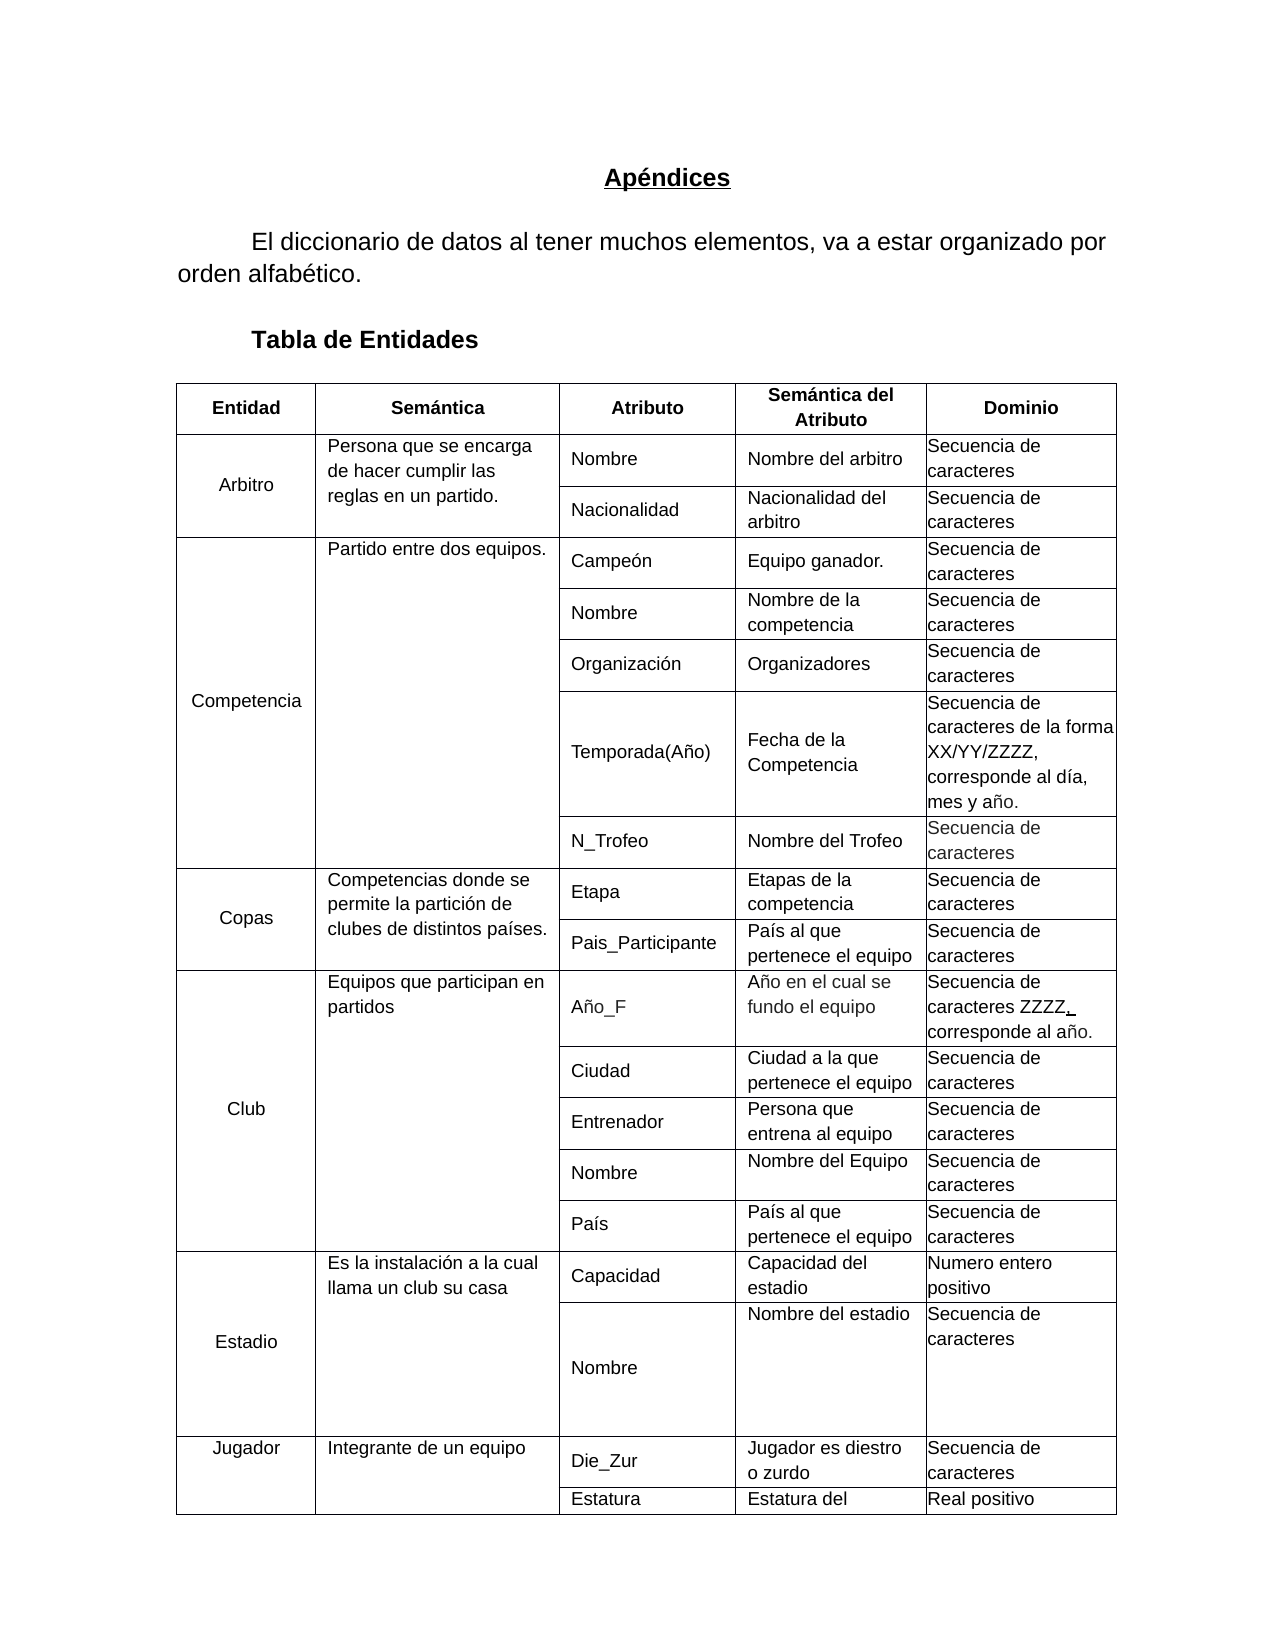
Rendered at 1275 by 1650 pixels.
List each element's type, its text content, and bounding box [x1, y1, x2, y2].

table_cell País [560, 1201, 735, 1251]
table_cell Nombre del Equipo [736, 1150, 926, 1200]
table_cell Nombre del Trofeo [736, 817, 926, 867]
table_cell Secuencia de caracteres [927, 487, 1116, 537]
table_cell Jugador es diestro o zurdo [736, 1437, 926, 1487]
table_cell Pais_Participante [560, 920, 735, 970]
table_cell Integrante de un equipo [316, 1437, 559, 1514]
table_cell Nombre de la competencia [736, 589, 926, 639]
table_cell Partido entre dos equipos. [316, 538, 559, 867]
table_header Entidad [177, 384, 315, 434]
table_cell Ciudad [560, 1047, 735, 1097]
table_cell Nombre [560, 435, 735, 486]
table_cell Secuencia de caracteres de la forma XX/YY/ZZZZ, corresponde al día, mes y año. [927, 692, 1116, 816]
table_cell Estatura [560, 1488, 735, 1514]
table_cell Secuencia de caracteres [927, 1098, 1116, 1148]
table_cell Persona que se encarga de hacer cumplir las reglas en un partido. [316, 435, 559, 537]
table_cell Equipo ganador. [736, 538, 926, 588]
table_cell Secuencia de caracteres ZZZZ, corresponde al año. [927, 971, 1116, 1046]
table_cell Temporada(Año) [560, 692, 735, 816]
table_cell Secuencia de caracteres [927, 1201, 1116, 1251]
table_cell Real positivo [927, 1488, 1116, 1514]
table_cell Secuencia de caracteres [927, 640, 1116, 691]
table_cell Arbitro [177, 435, 315, 537]
table_cell Numero entero positivo [927, 1252, 1116, 1302]
table_cell Competencias donde se permite la partición de clubes de distintos países. [316, 869, 559, 970]
table_cell Secuencia de caracteres [927, 538, 1116, 588]
table_header Semántica [316, 384, 559, 434]
table_cell Nombre del arbitro [736, 435, 926, 486]
table_cell Etapa [560, 869, 735, 919]
text Tabla de Entidades [177, 326, 1157, 354]
table_cell Club [177, 971, 315, 1251]
table_cell Persona que entrena al equipo [736, 1098, 926, 1148]
table_cell Secuencia de caracteres [927, 817, 1116, 867]
table_cell Competencia [177, 538, 315, 867]
text El diccionario de datos al tener muchos elementos, va a estar organizado por orden alfabético. [177, 226, 1157, 288]
table_cell Secuencia de caracteres [927, 1437, 1116, 1487]
table_cell Fecha de la Competencia [736, 692, 926, 816]
table_cell Nombre [560, 1303, 735, 1436]
table_cell Organización [560, 640, 735, 691]
table_cell Copas [177, 869, 315, 970]
text Apéndices [177, 162, 1157, 191]
table_cell Secuencia de caracteres [927, 589, 1116, 639]
table_cell Nombre [560, 589, 735, 639]
table_cell Año en el cual se fundo el equipo [736, 971, 926, 1046]
table_cell Nacionalidad del arbitro [736, 487, 926, 537]
table_cell Secuencia de caracteres [927, 435, 1116, 486]
table_cell Jugador [177, 1437, 315, 1514]
table_cell Nombre del estadio [736, 1303, 926, 1436]
table_cell Capacidad [560, 1252, 735, 1302]
table_cell Campeón [560, 538, 735, 588]
table_cell Organizadores [736, 640, 926, 691]
table_cell País al que pertenece el equipo [736, 1201, 926, 1251]
table_cell Secuencia de caracteres [927, 920, 1116, 970]
table_cell Entrenador [560, 1098, 735, 1148]
table_cell Estadio [177, 1252, 315, 1436]
table_cell Secuencia de caracteres [927, 1047, 1116, 1097]
table_cell Secuencia de caracteres [927, 1303, 1116, 1436]
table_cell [736, 1488, 926, 1514]
table_cell Secuencia de caracteres [927, 869, 1116, 919]
table_cell Capacidad del estadio [736, 1252, 926, 1302]
table_cell Etapas de la competencia [736, 869, 926, 919]
table_cell Es la instalación a la cual llama un club su casa [316, 1252, 559, 1436]
table_cell Nombre [560, 1150, 735, 1200]
table_cell Die_Zur [560, 1437, 735, 1487]
table_cell Ciudad a la que pertenece el equipo [736, 1047, 926, 1097]
table_header Atributo [560, 384, 735, 434]
table_cell País al que pertenece el equipo [736, 920, 926, 970]
table_cell Nacionalidad [560, 487, 735, 537]
table_header Semántica del Atributo [736, 384, 926, 434]
table_cell N_Trofeo [560, 817, 735, 867]
table_cell Equipos que participan en partidos [316, 971, 559, 1251]
table_cell Año_F [560, 971, 735, 1046]
table_header Dominio [927, 384, 1116, 434]
table_cell Secuencia de caracteres [927, 1150, 1116, 1200]
